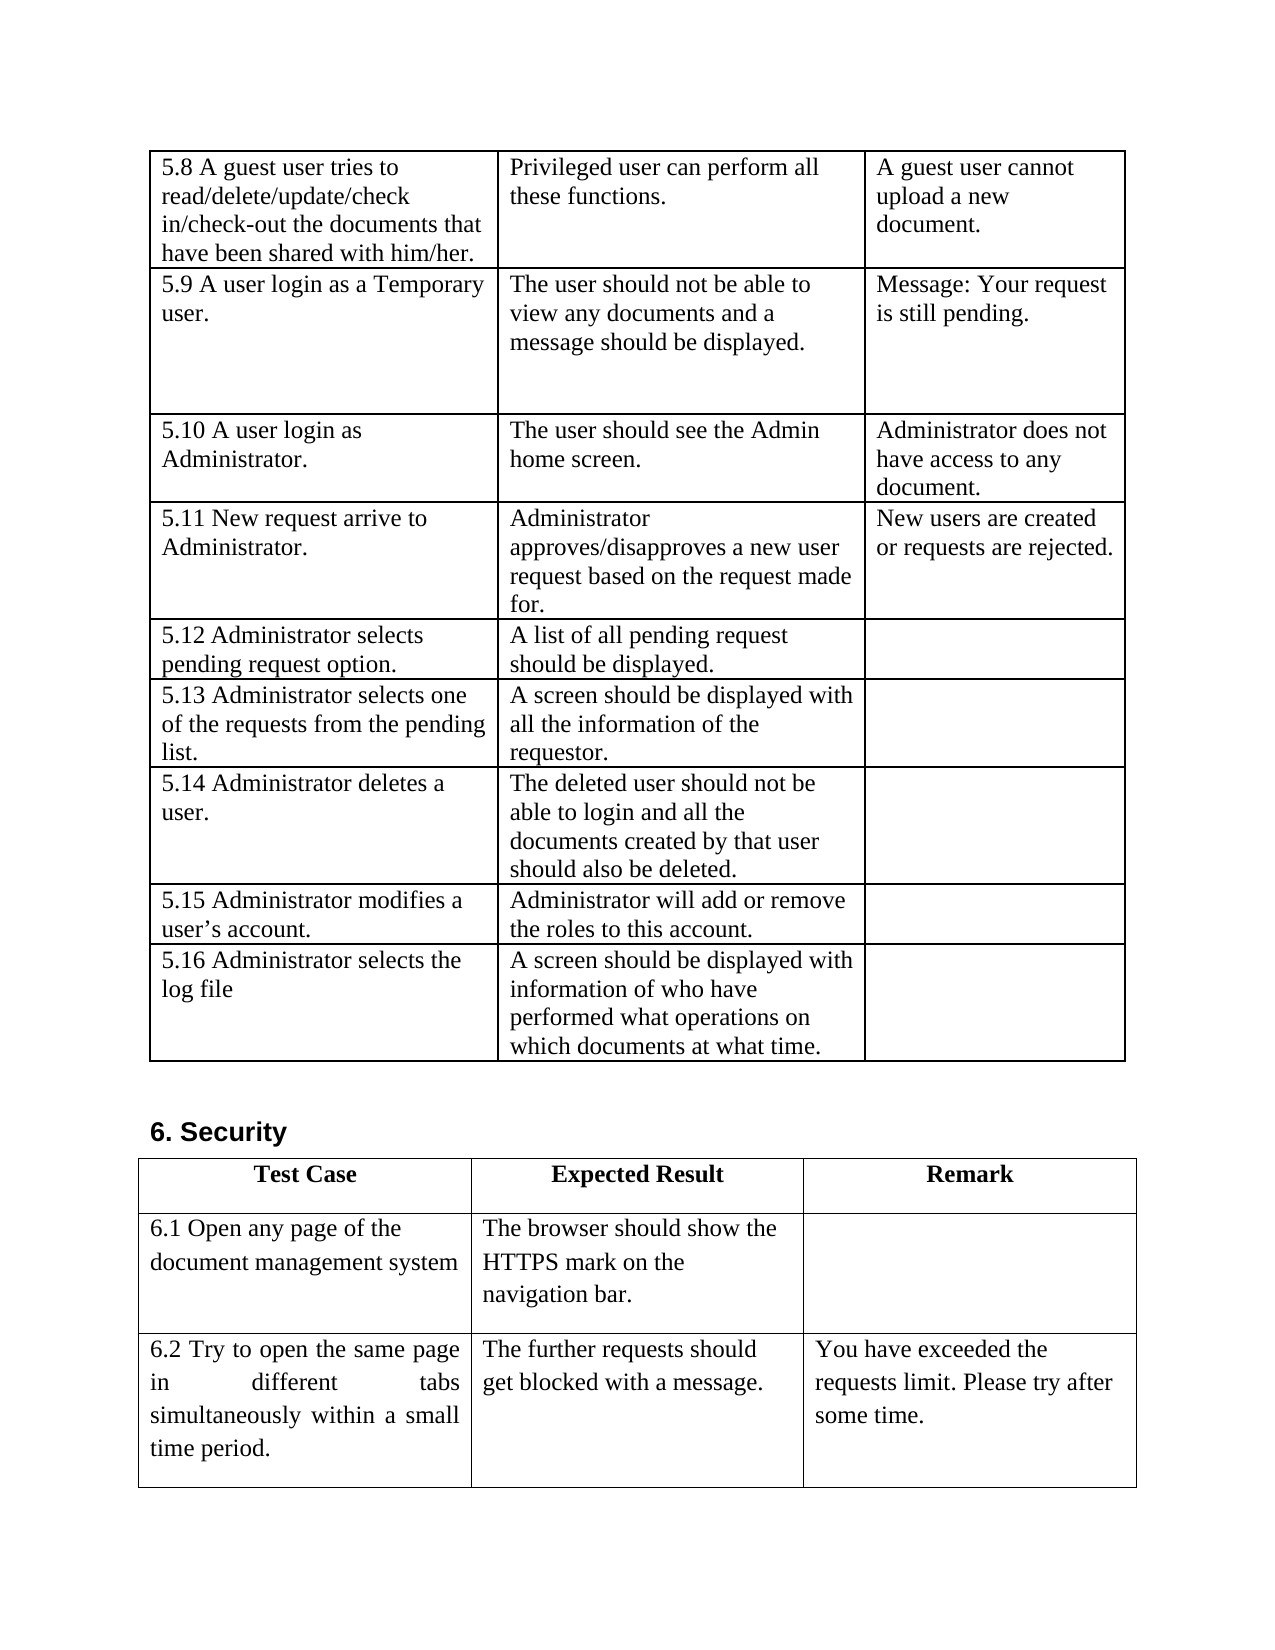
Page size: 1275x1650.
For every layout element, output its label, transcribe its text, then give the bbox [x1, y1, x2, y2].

table_cell 5.9 A user login as a Temporary user. [151, 269, 497, 413]
table_cell [866, 885, 1124, 943]
table_cell 6.2 Try to open the same page in different tabs simultaneously within a small time period. [139, 1334, 471, 1487]
table_cell [866, 620, 1124, 678]
table_cell The user should not be able to view any documents and a message should be displayed. [499, 269, 864, 413]
table_cell The browser should show the HTTPS mark on the navigation bar. [472, 1214, 803, 1333]
table_cell 5.14 Administrator deletes a user. [151, 768, 497, 883]
table_cell A guest user cannot upload a new document. [866, 152, 1124, 267]
table_cell [866, 680, 1124, 766]
table_cell 5.15 Administrator modifies a user’s account. [151, 885, 497, 943]
table_cell 6.1 Open any page of the document management system [139, 1214, 471, 1333]
table_cell 5.16 Administrator selects the log file [151, 945, 497, 1060]
table_header Remark [804, 1159, 1136, 1212]
table_header Test Case [139, 1159, 471, 1212]
table_header Expected Result [472, 1159, 803, 1212]
table_cell Message: Your request is still pending. [866, 269, 1124, 413]
table_cell [804, 1214, 1136, 1333]
table_cell 5.8 A guest user tries to read/delete/update/check in/check-out the documents that have been shared with him/her. [151, 152, 497, 267]
table_cell A screen should be displayed with information of who have performed what operations on which documents at what time. [499, 945, 864, 1060]
table_cell Administrator approves/disapproves a new user request based on the request made for. [499, 503, 864, 618]
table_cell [499, 152, 864, 267]
table_cell New users are created or requests are rejected. [866, 503, 1124, 618]
table_cell You have exceeded the requests limit. Please try after some time. [804, 1334, 1136, 1487]
table_cell 5.10 A user login as Administrator. [151, 415, 497, 501]
table_cell [866, 945, 1124, 1060]
table_cell A screen should be displayed with all the information of the requestor. [499, 680, 864, 766]
table_cell The user should see the Admin home screen. [499, 415, 864, 501]
table_cell 5.11 New request arrive to Administrator. [151, 503, 497, 618]
table_cell Administrator does not have access to any document. [866, 415, 1124, 501]
table_cell The further requests should get blocked with a message. [472, 1334, 803, 1487]
table_cell 5.12 Administrator selects pending request option. [151, 620, 497, 678]
table_cell [866, 768, 1124, 883]
table_cell 5.13 Administrator selects one of the requests from the pending list. [151, 680, 497, 766]
table_cell A list of all pending request should be displayed. [499, 620, 864, 678]
table_cell The deleted user should not be able to login and all the documents created by that user should also be deleted. [499, 768, 864, 883]
table_cell Administrator will add or remove the roles to this account. [499, 885, 864, 943]
subtitle 6. Security [150, 1116, 1125, 1147]
